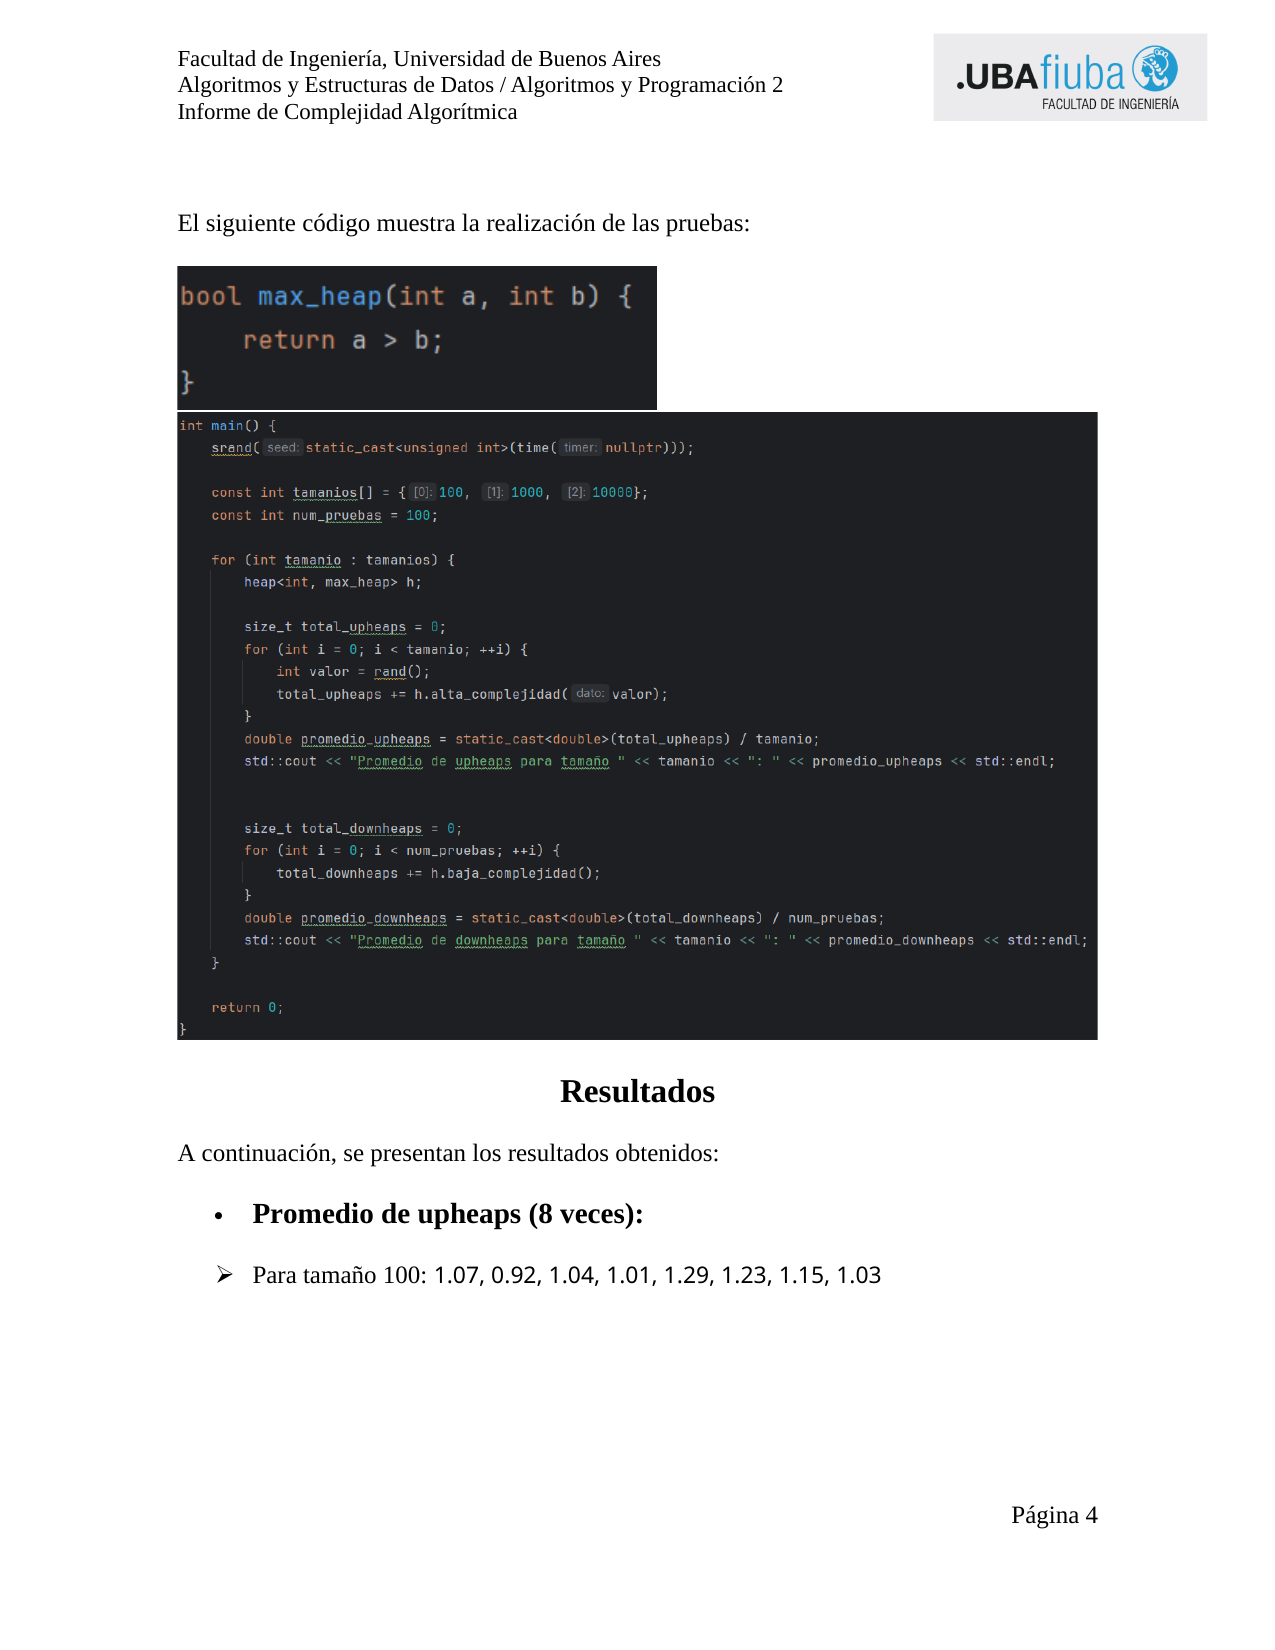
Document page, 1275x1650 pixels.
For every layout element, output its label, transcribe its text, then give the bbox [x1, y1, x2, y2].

picture [177, 412, 1098, 1040]
text El siguiente código muestra la realización de las pruebas: [177, 208, 1098, 237]
list Promedio de upheaps (8 veces): [215, 1196, 1098, 1230]
list Para tamaño 100: 1.07, 0.92, 1.04, 1.01, 1.29, 1.23, 1.15, 1.03 [215, 1259, 1098, 1290]
picture [177, 266, 657, 410]
picture [933, 33, 1208, 121]
text Resultados [177, 1071, 1098, 1109]
text A continuación, se presentan los resultados obtenidos: [177, 1138, 1098, 1167]
